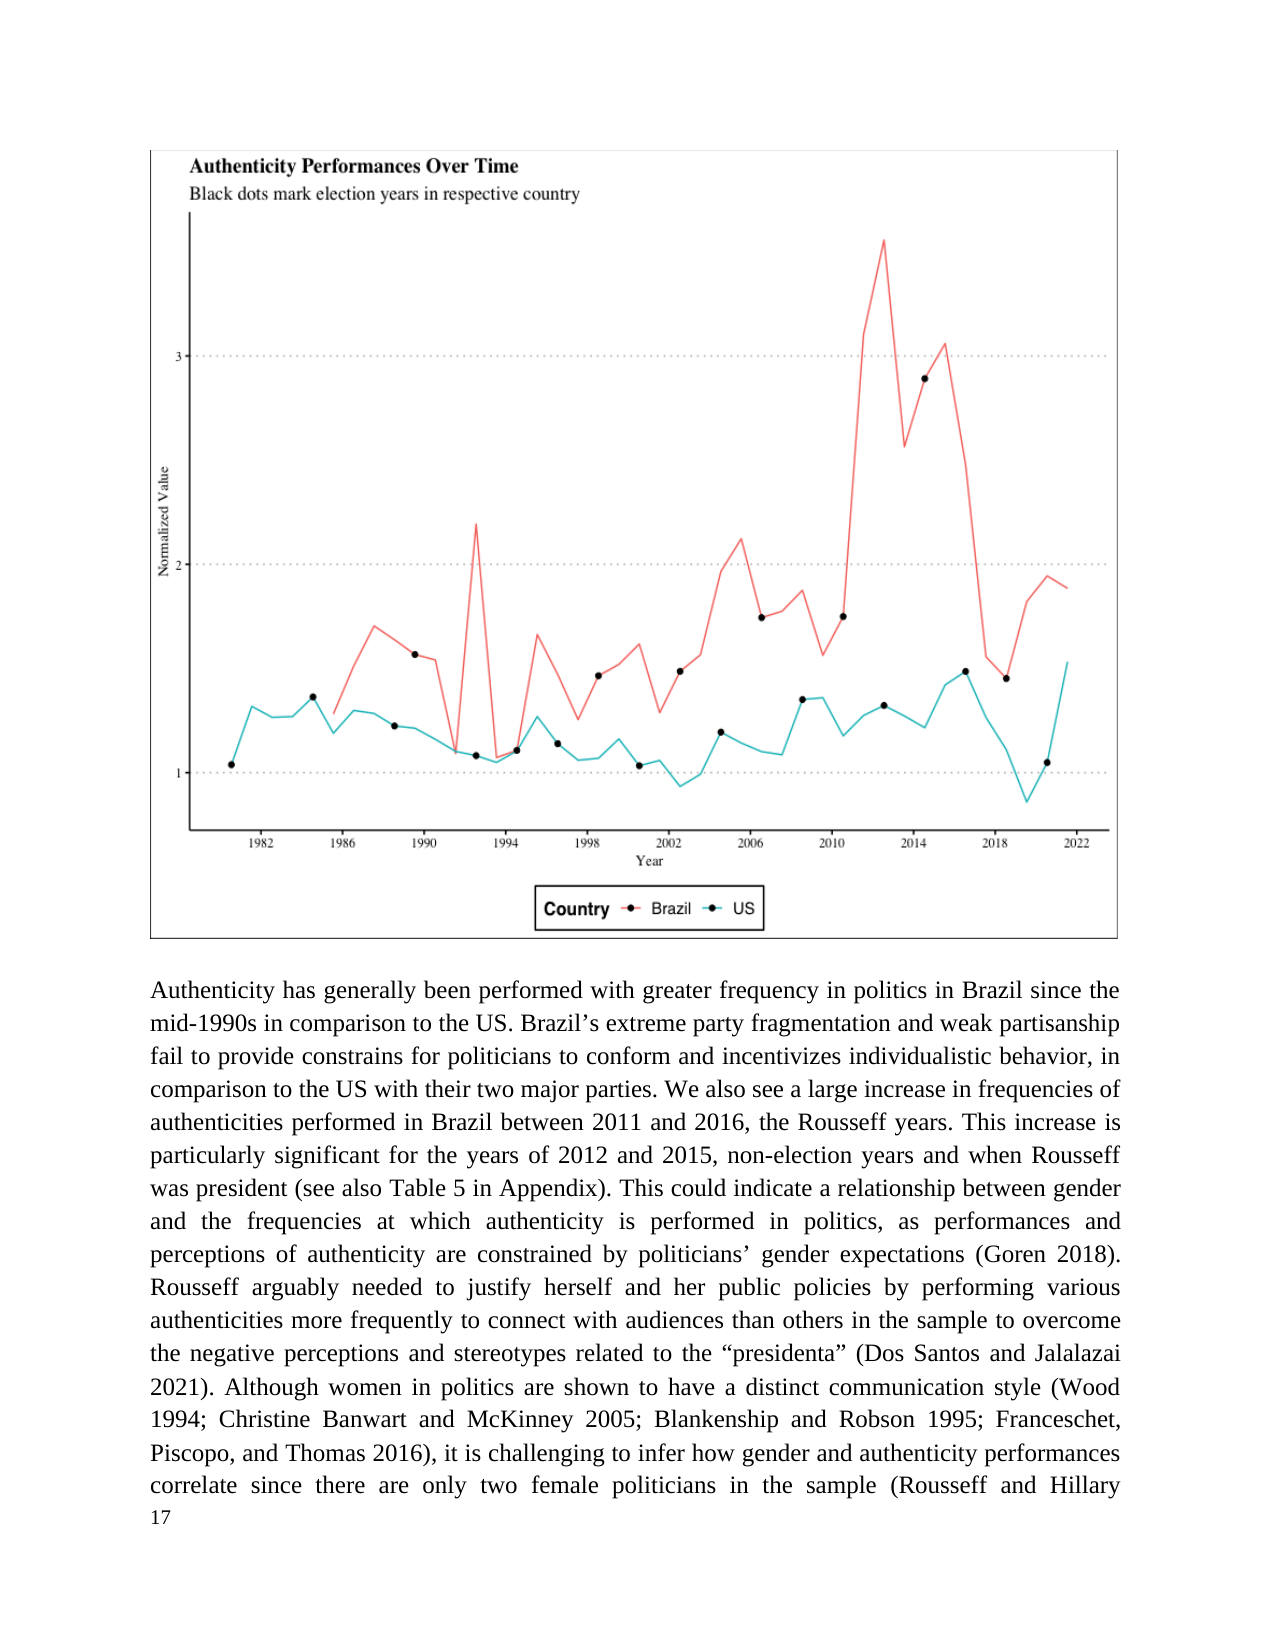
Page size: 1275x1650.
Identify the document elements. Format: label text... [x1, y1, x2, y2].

picture [150, 150, 1118, 939]
